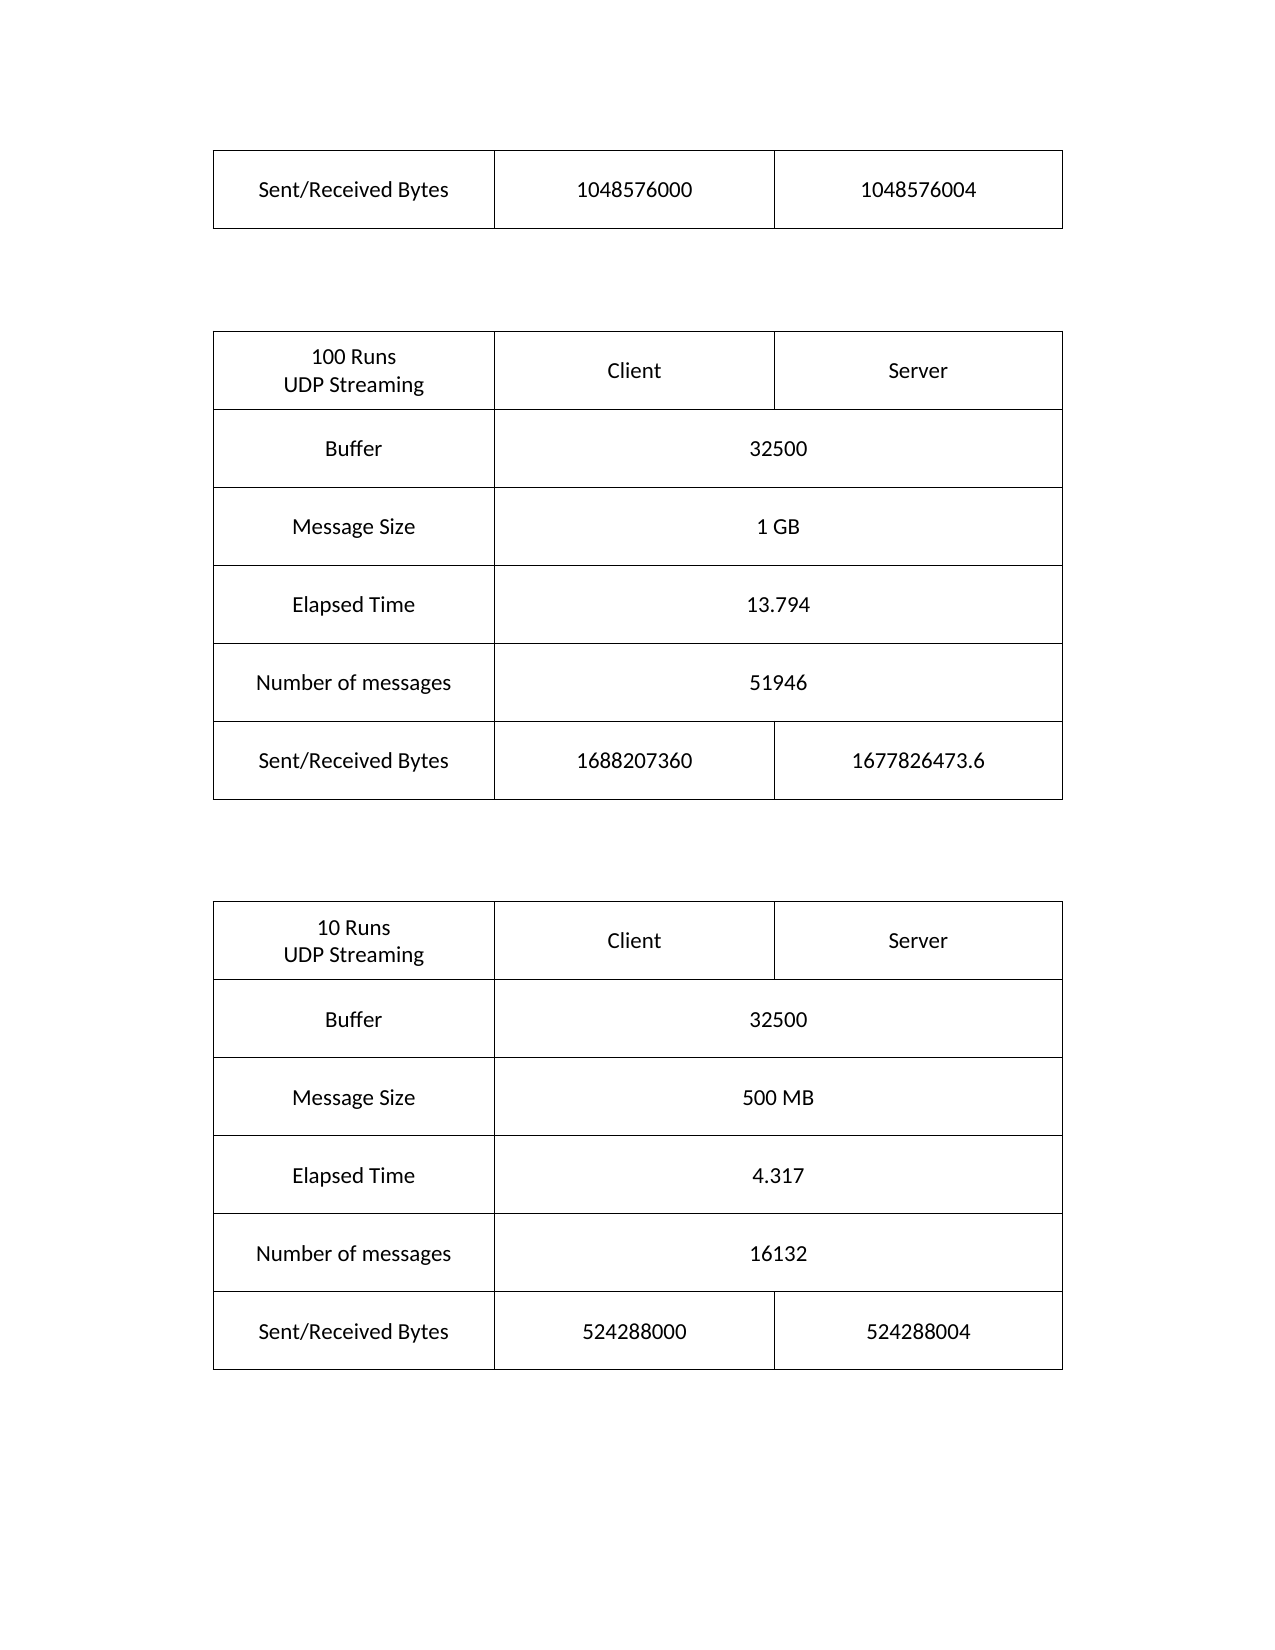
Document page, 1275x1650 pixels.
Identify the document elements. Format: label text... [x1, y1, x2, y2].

table_cell 1048576004 [775, 151, 1062, 228]
table_header Server [775, 902, 1062, 979]
table_cell Number of messages [214, 1214, 494, 1291]
table_cell Sent/Received Bytes [214, 722, 494, 799]
table_cell 1677826473.6 [775, 722, 1062, 799]
table_cell 1 GB [495, 488, 1062, 564]
table_cell Sent/Received Bytes [214, 1292, 494, 1369]
table_header 100 Runs UDP Streaming [214, 332, 494, 408]
table_header Client [495, 902, 774, 979]
table_cell 524288004 [775, 1292, 1062, 1369]
table_cell Message Size [214, 488, 494, 564]
table_header Client [495, 332, 774, 408]
table_cell 4.317 [495, 1136, 1062, 1213]
table_cell 1048576000 [495, 151, 774, 228]
table_cell Elapsed Time [214, 566, 494, 643]
table_cell Sent/Received Bytes [214, 151, 494, 228]
table_cell 500 MB [495, 1058, 1062, 1135]
table_cell 524288000 [495, 1292, 774, 1369]
table_header Server [775, 332, 1062, 408]
table_cell 13.794 [495, 566, 1062, 643]
table_cell 51946 [495, 644, 1062, 721]
table_header 10 Runs UDP Streaming [214, 902, 494, 979]
table_cell Buffer [214, 980, 494, 1057]
table_cell 1688207360 [495, 722, 774, 799]
table_cell 32500 [495, 980, 1062, 1057]
table_cell 32500 [495, 410, 1062, 487]
table_cell 16132 [495, 1214, 1062, 1291]
table_cell Message Size [214, 1058, 494, 1135]
table_cell Buffer [214, 410, 494, 487]
table_cell Number of messages [214, 644, 494, 721]
table_cell Elapsed Time [214, 1136, 494, 1213]
